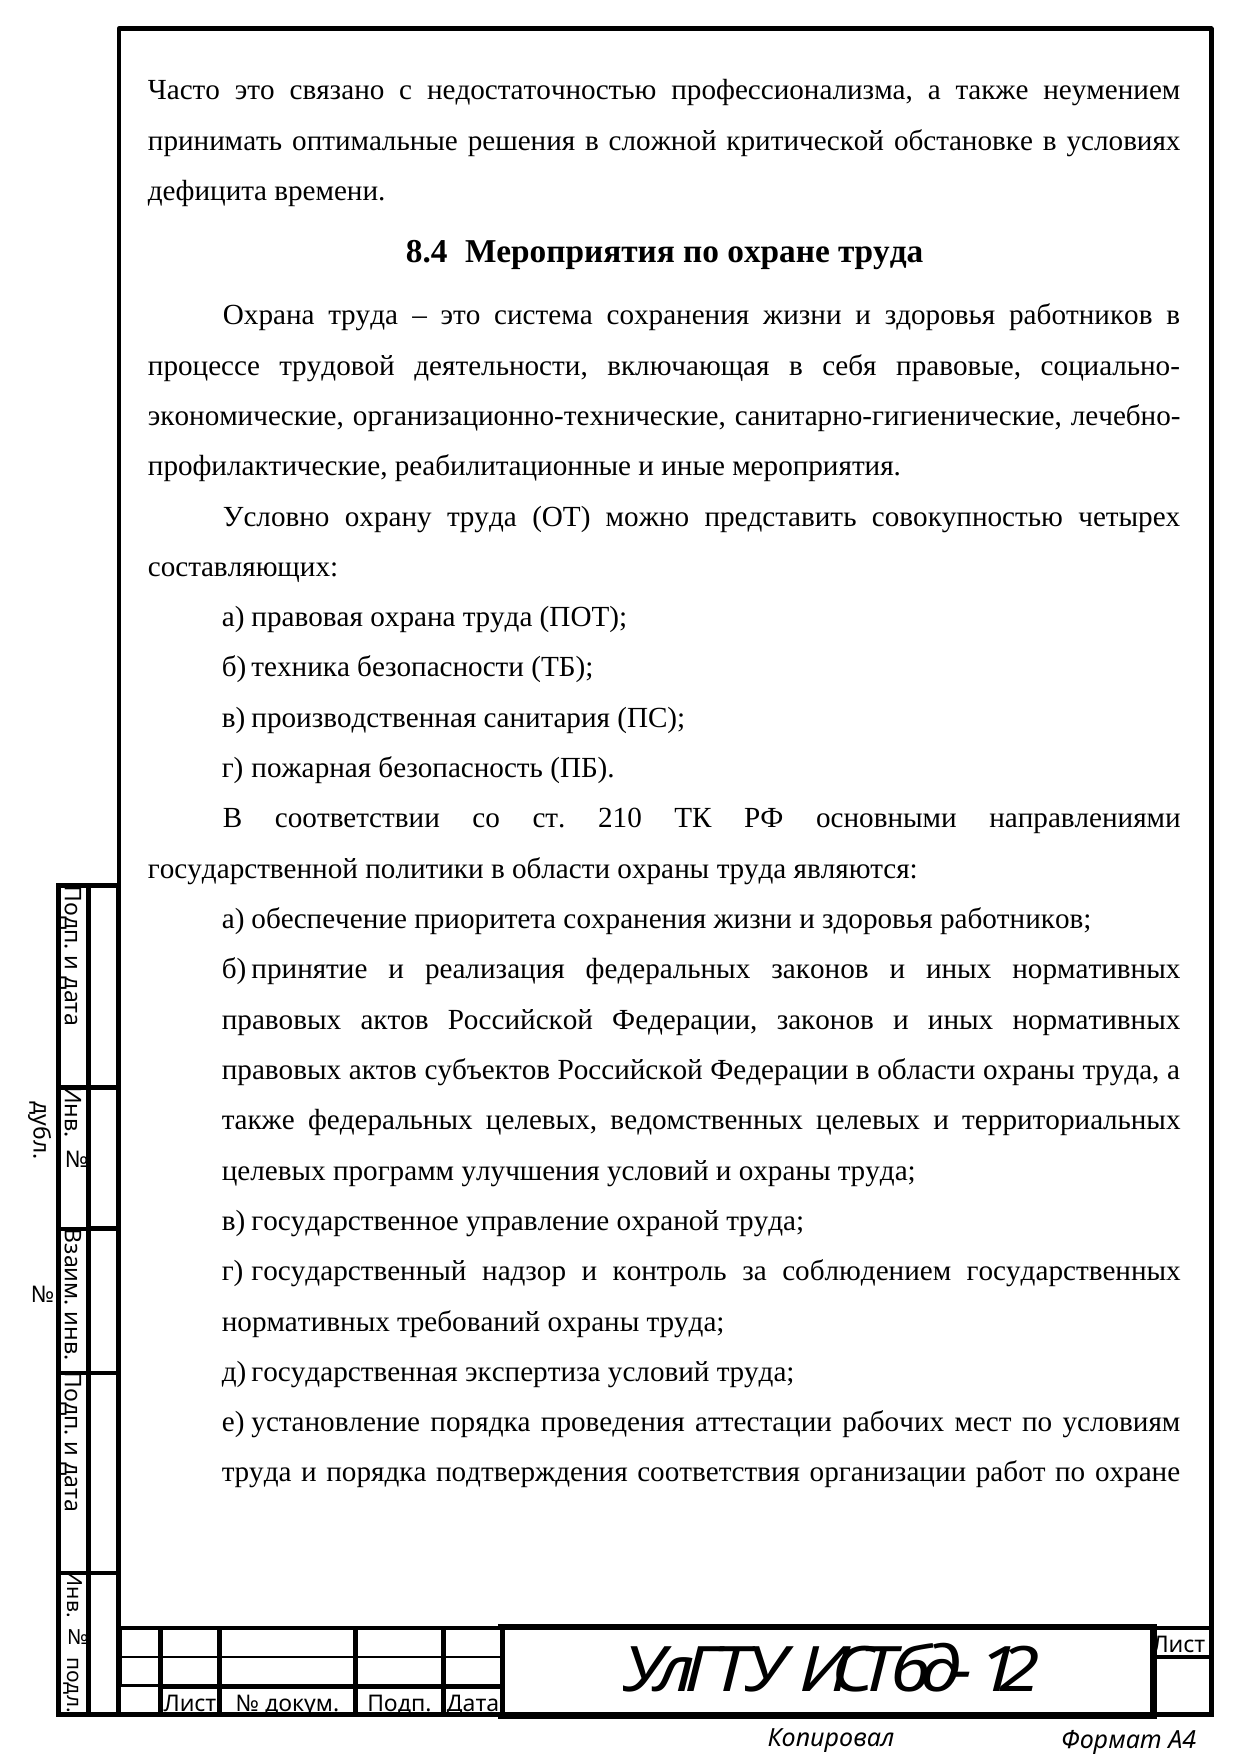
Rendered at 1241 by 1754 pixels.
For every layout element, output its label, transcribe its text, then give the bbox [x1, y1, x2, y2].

text Охрана труда – это система сохранения жизни и здоровья работников в процессе трудовой деятельности, включающая в себя правовые, социально-экономические, организационно-технические, санитарно-гигиенические, лечебно-профилактические, реабилитационные и иные мероприятия. [148, 297, 1181, 482]
list производственная санитария (ПС); [222, 700, 1181, 733]
list правовая охрана труда (ПОТ); [222, 599, 1181, 633]
list государственное управление охраной труда; [222, 1203, 1181, 1237]
list обеспечение приоритета сохранения жизни и здоровья работников; [222, 901, 1181, 935]
text Мероприятия по охране труда [148, 232, 1181, 270]
list государственная экспертиза условий труда; [222, 1354, 1181, 1387]
list принятие и реализация федеральных законов и иных нормативных правовых актов Российской Федерации, законов и иных нормативных правовых актов субъектов Российской Федерации в области охраны труда, а также федеральных целевых, ведомственных целевых и территориальных целевых программ улучшения условий и охраны труда; [222, 951, 1181, 1186]
list пожарная безопасность (ПБ). [222, 750, 1181, 784]
list техника безопасности (ТБ); [222, 649, 1181, 683]
text В соответствии со ст. 210 ТК РФ основными направлениями государственной политики в области охраны труда являются: [148, 801, 1181, 884]
text Условно охрану труда (ОТ) можно представить совокупностью четырех составляющих: [148, 499, 1181, 582]
list государственный надзор и контроль за соблюдением государственных нормативных требований охраны труда; [222, 1253, 1181, 1337]
